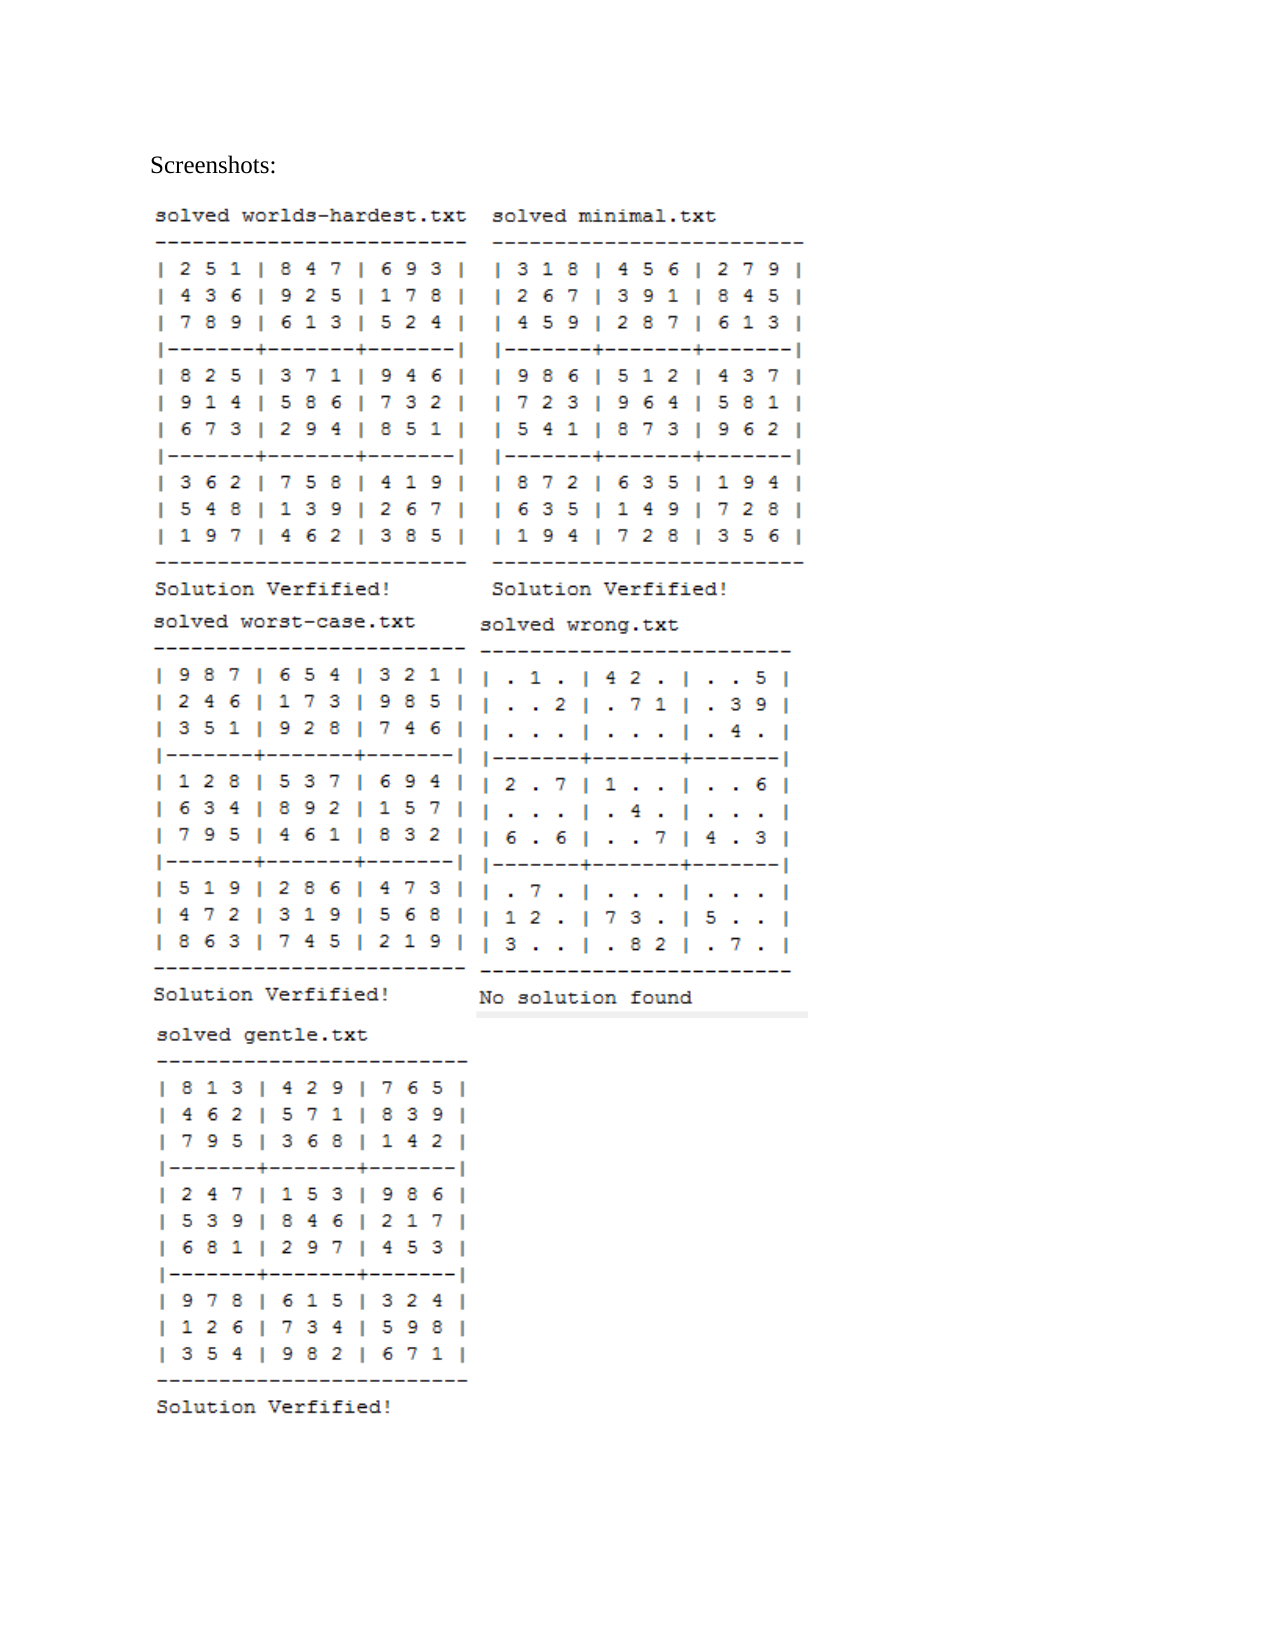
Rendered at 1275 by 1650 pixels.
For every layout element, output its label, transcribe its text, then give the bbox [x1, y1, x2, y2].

picture [150, 197, 816, 611]
text Screenshots: [150, 150, 1125, 179]
picture [150, 612, 808, 1018]
picture [150, 1019, 508, 1432]
